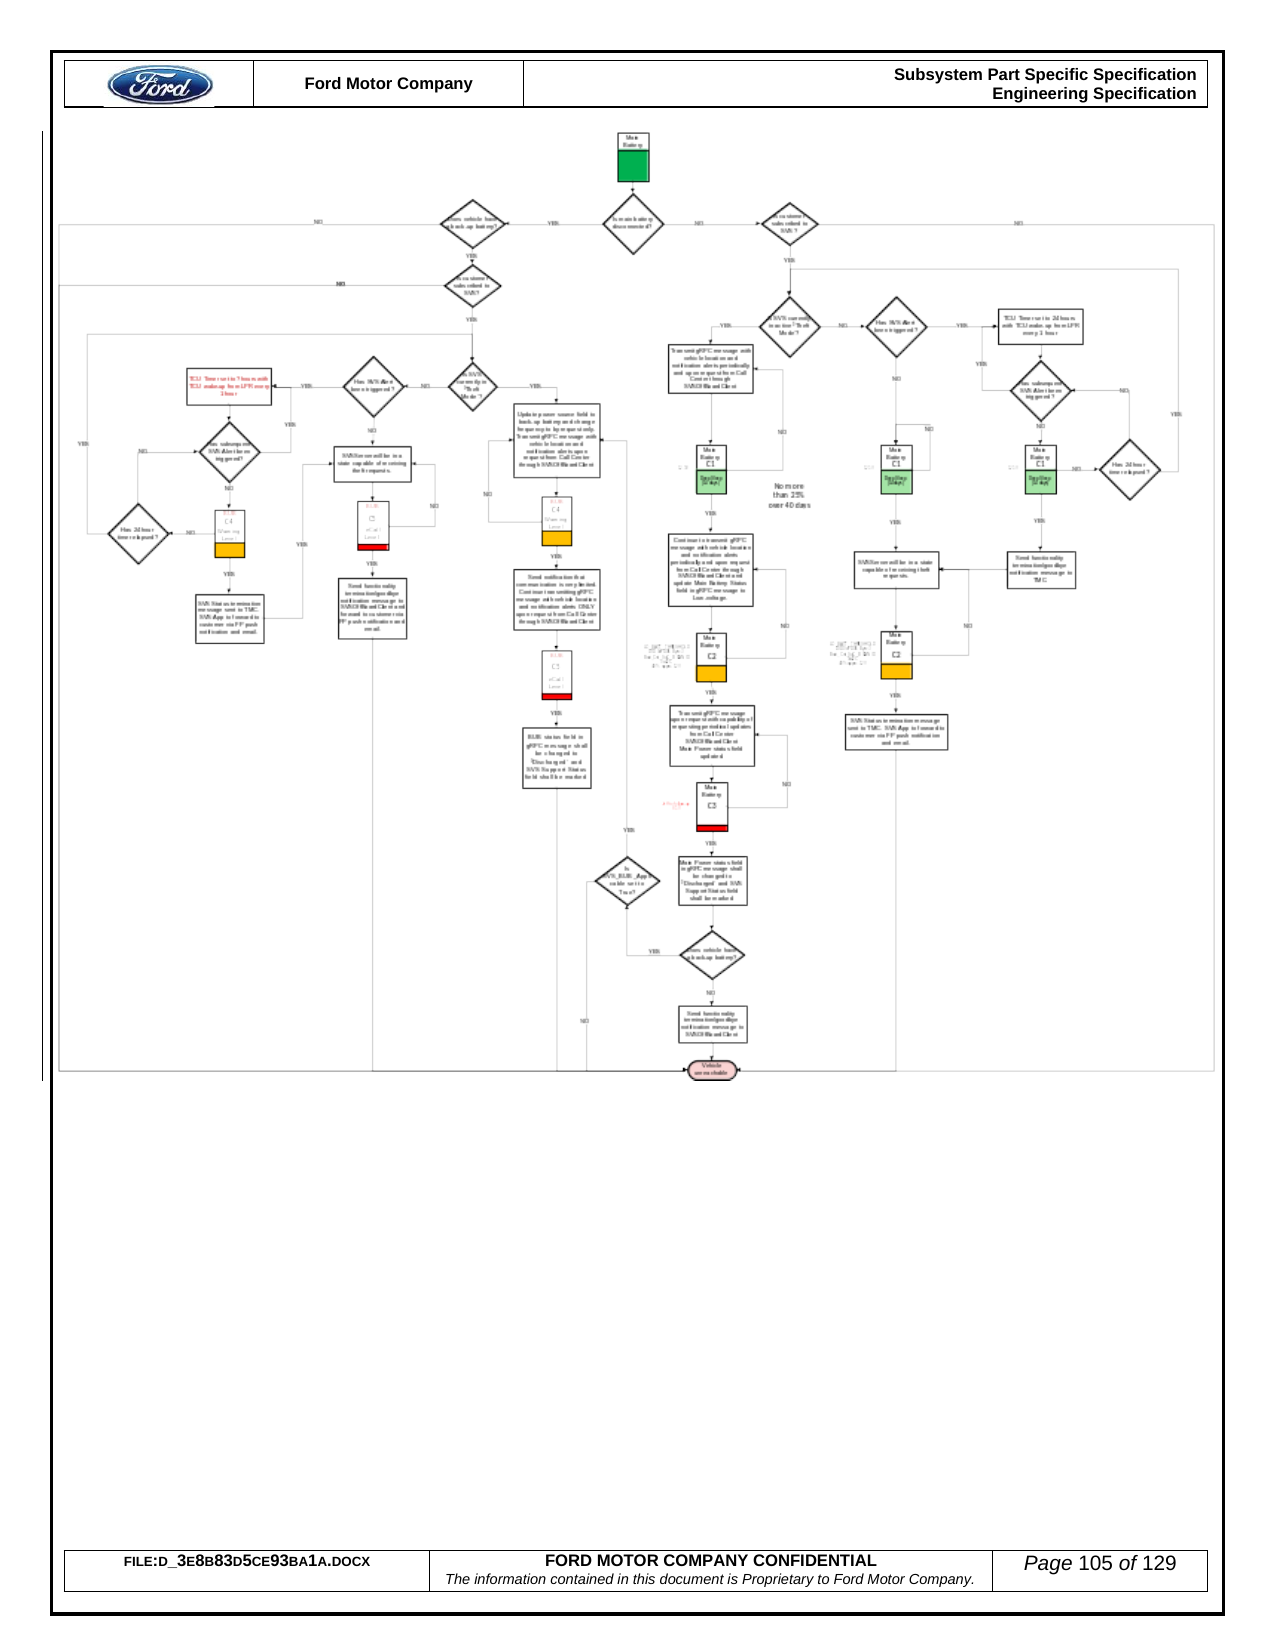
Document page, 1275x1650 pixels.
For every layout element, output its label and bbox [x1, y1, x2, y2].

picture [103, 61, 215, 107]
